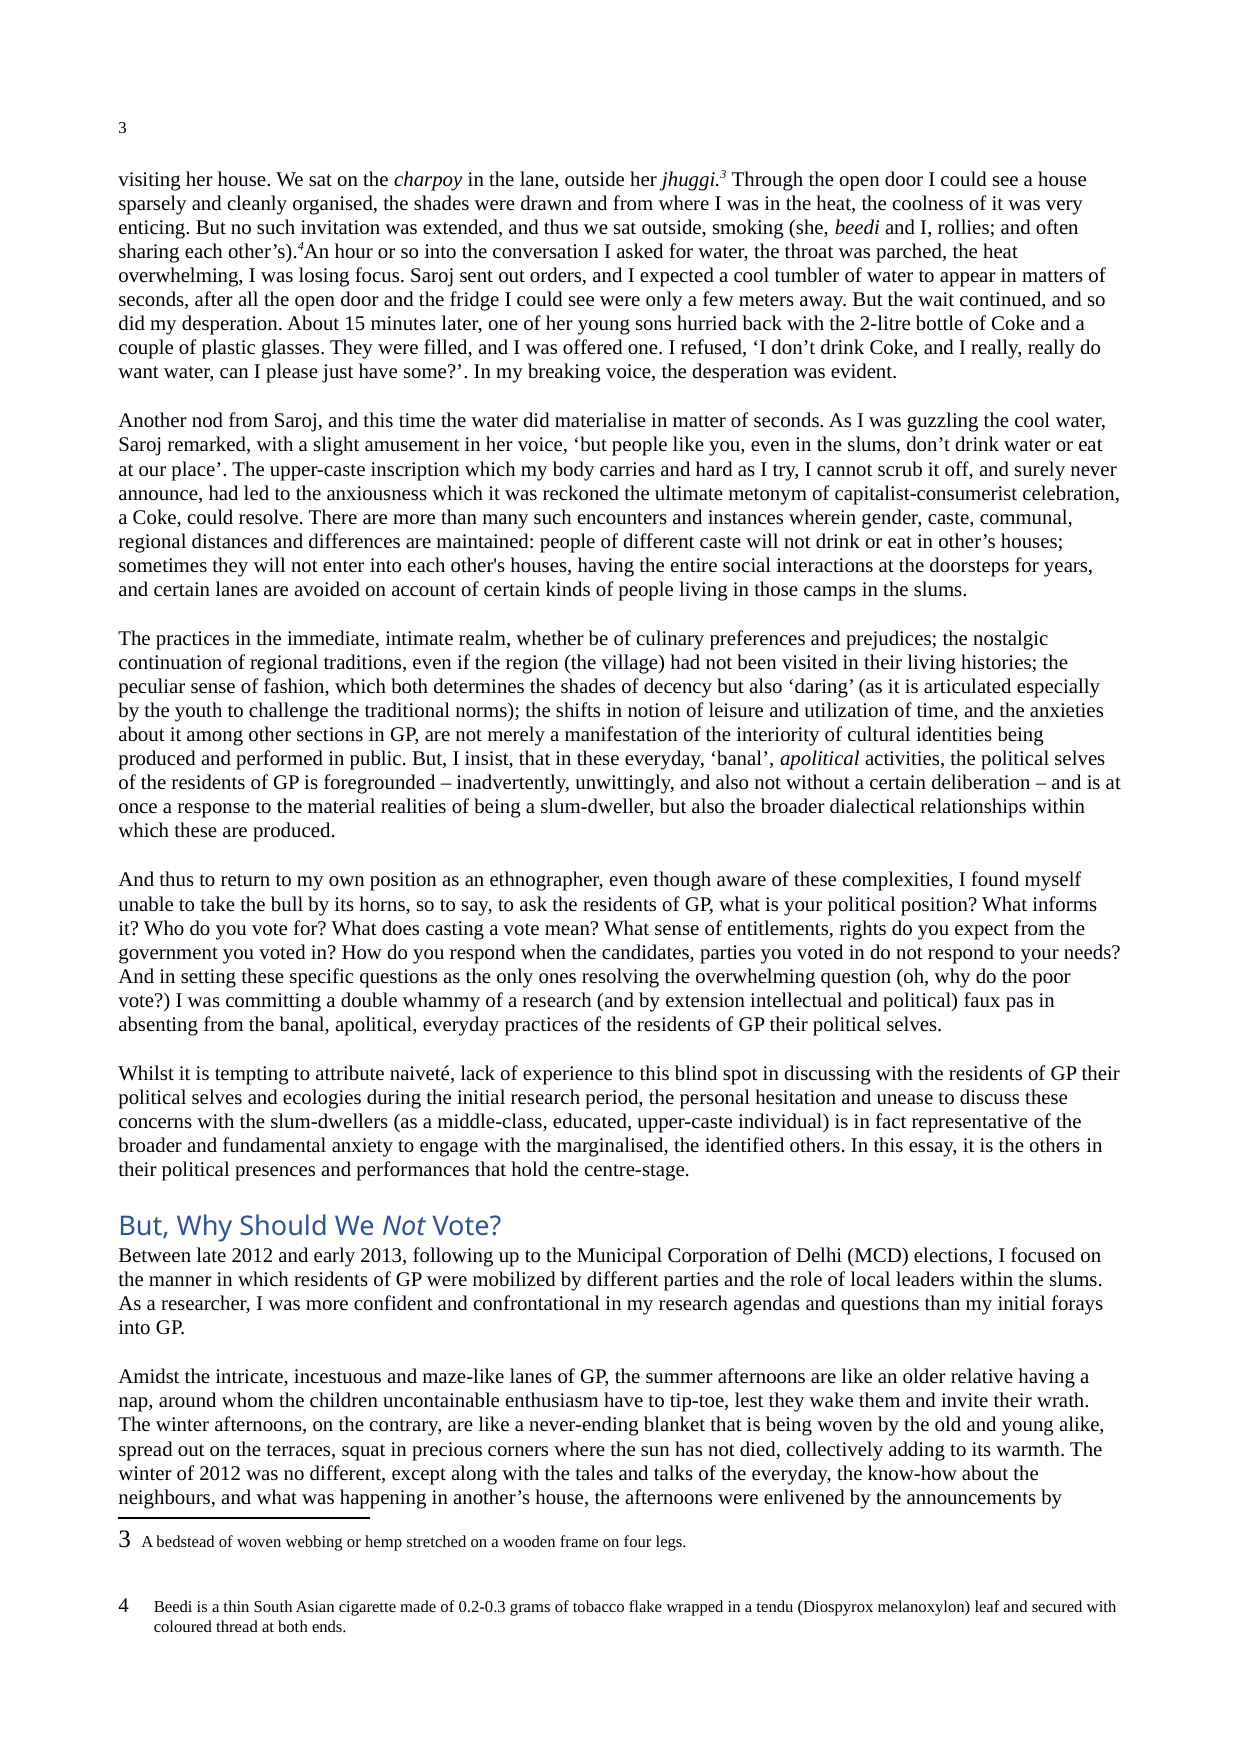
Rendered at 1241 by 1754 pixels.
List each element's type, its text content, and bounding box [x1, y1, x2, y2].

subtitle But, Why Should We Not Vote? [118, 1206, 1122, 1243]
text And thus to return to my own position as an ethnographer, even though aware of these complexities, I found myself unable to take the bull by its horns, so to say, to ask the residents of GP, what is your political position? What informs it? Who do you vote for? What does casting a vote mean? What sense of entitlements, rights do you expect from the government you voted in? How do you respond when the candidates, parties you voted in do not respond to your needs? And in setting these specific questions as the only ones resolving the overwhelming question (oh, why do the poor vote?) I was committing a double whammy of a research (and by extension intellectual and political) faux pas in absenting from the banal, apolitical, everyday practices of the residents of GP their political selves. [118, 867, 1122, 1036]
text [118, 1364, 1122, 1509]
text Between late 2012 and early 2013, following up to the Municipal Corporation of Delhi (MCD) elections, I focused on the manner in which residents of GP were mobilized by different parties and the role of local leaders within the slums. As a researcher, I was more confident and confrontational in my research agendas and questions than my initial forays into GP. [118, 1243, 1122, 1339]
text Another nod from Saroj, and this time the water did materialise in matter of seconds. As I was guzzling the cool water, Saroj remarked, with a slight amusement in her voice, ‘but people like you, even in the slums, don’t drink water or eat at our place’. The upper-caste inscription which my body carries and hard as I try, I cannot scrub it off, and surely never announce, had led to the anxiousness which it was reckoned the ultimate metonym of capitalist-consumerist celebration, a Coke, could resolve. There are more than many such encounters and instances wherein gender, caste, communal, regional distances and differences are maintained: people of different caste will not drink or eat in other’s houses; sometimes they will not enter into each other's houses, having the entire social interactions at the doorsteps for years, and certain lanes are avoided on account of certain kinds of people living in those camps in the slums. [118, 408, 1122, 601]
text The practices in the immediate, intimate realm, whether be of culinary preferences and prejudices; the nostalgic continuation of regional traditions, even if the region (the village) had not been visited in their living histories; the peculiar sense of fashion, which both determines the shades of decency but also ‘daring’ (as it is articulated especially by the youth to challenge the traditional norms); the shifts in notion of leisure and utilization of time, and the anxieties about it among other sections in GP, are not merely a manifestation of the interiority of cultural identities being produced and performed in public. But, I insist, that in these everyday, ‘banal’, apolitical activities, the political selves of the residents of GP is foregrounded – inadvertently, unwittingly, and also not without a certain deliberation – and is at once a response to the material realities of being a slum-dweller, but also the broader dialectical relationships within which these are produced. [118, 626, 1122, 842]
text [118, 167, 1122, 383]
text Whilst it is tempting to attribute naiveté, lack of experience to this blind spot in discussing with the residents of GP their political selves and ecologies during the initial research period, the personal hesitation and unease to discuss these concerns with the slum-dwellers (as a middle-class, educated, upper-caste individual) is in fact representative of the broader and fundamental anxiety to engage with the marginalised, the identified others. In this essay, it is the others in their political presences and performances that hold the centre-stage. [118, 1061, 1122, 1181]
